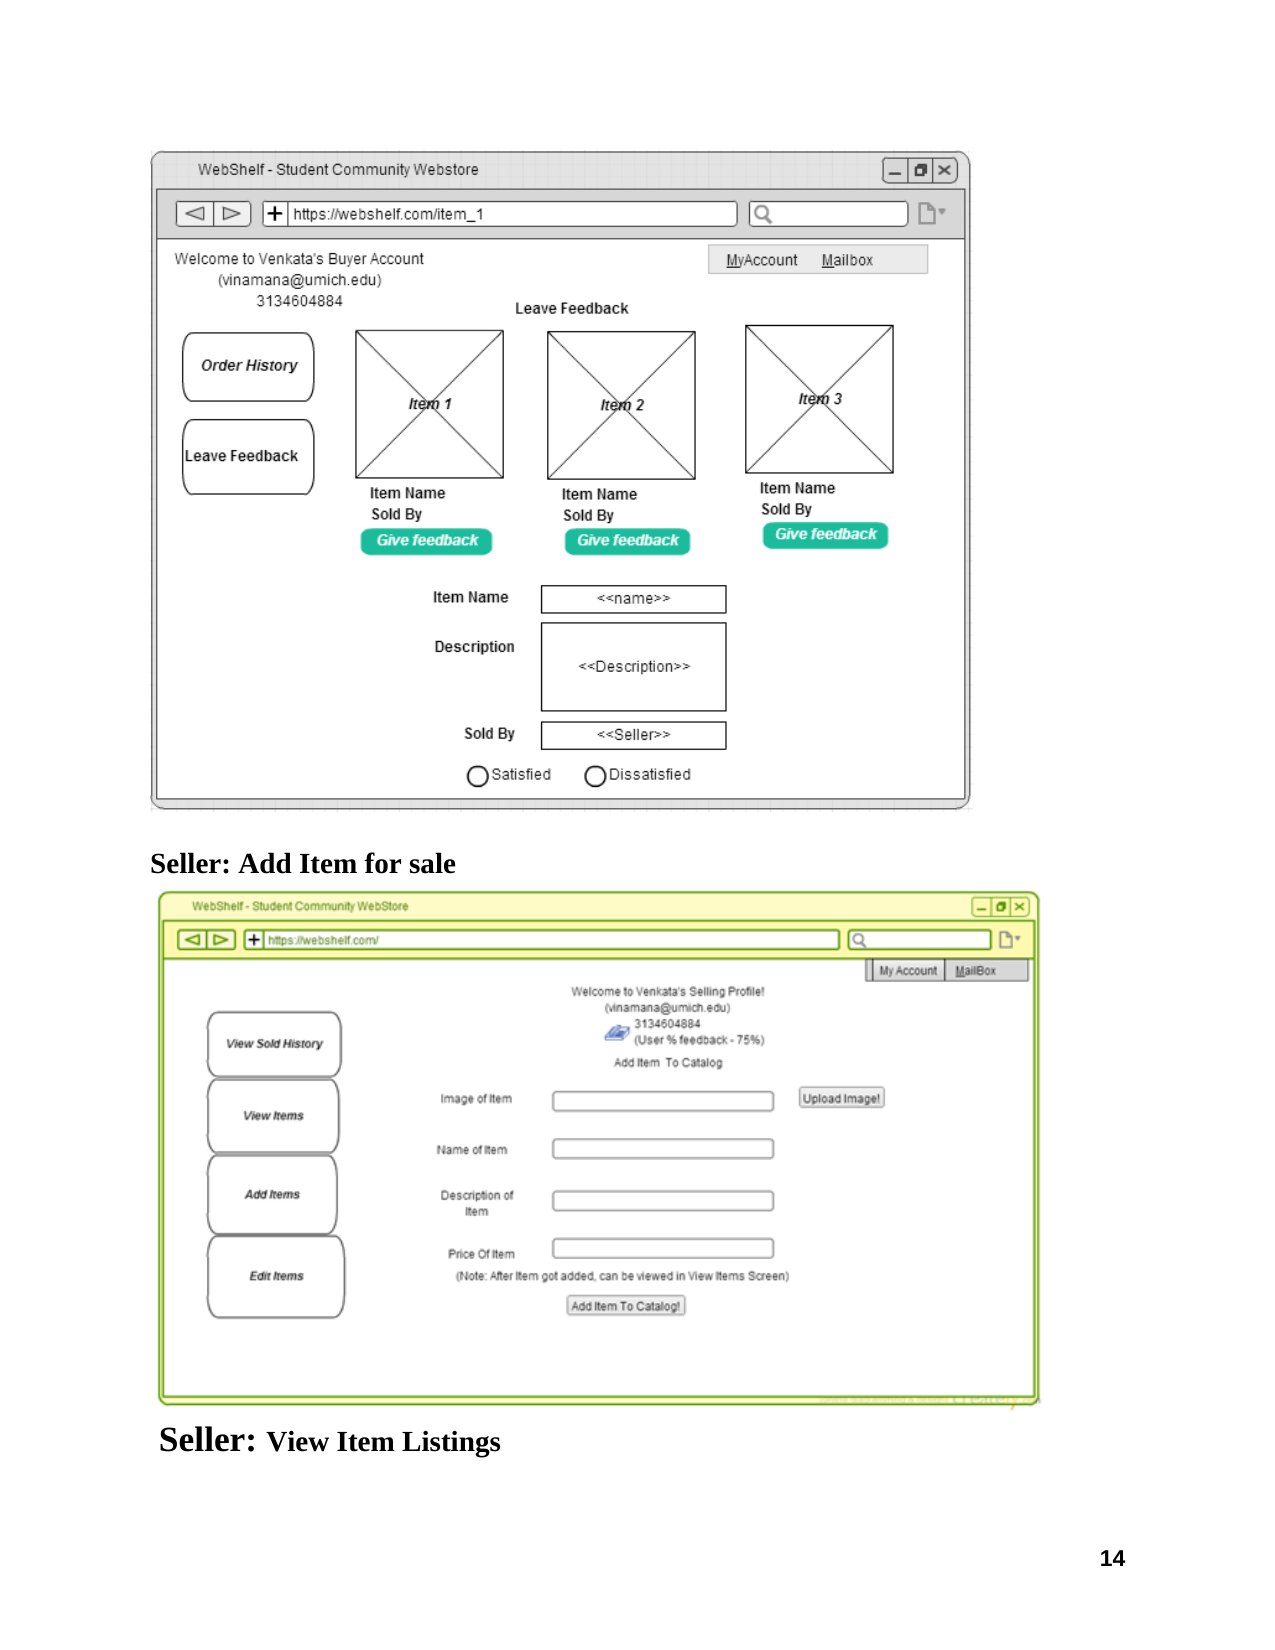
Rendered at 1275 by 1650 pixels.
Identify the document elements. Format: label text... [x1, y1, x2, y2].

picture [150, 150, 973, 812]
text Seller: View Item Listings [150, 1418, 1125, 1459]
picture [150, 883, 1046, 1414]
